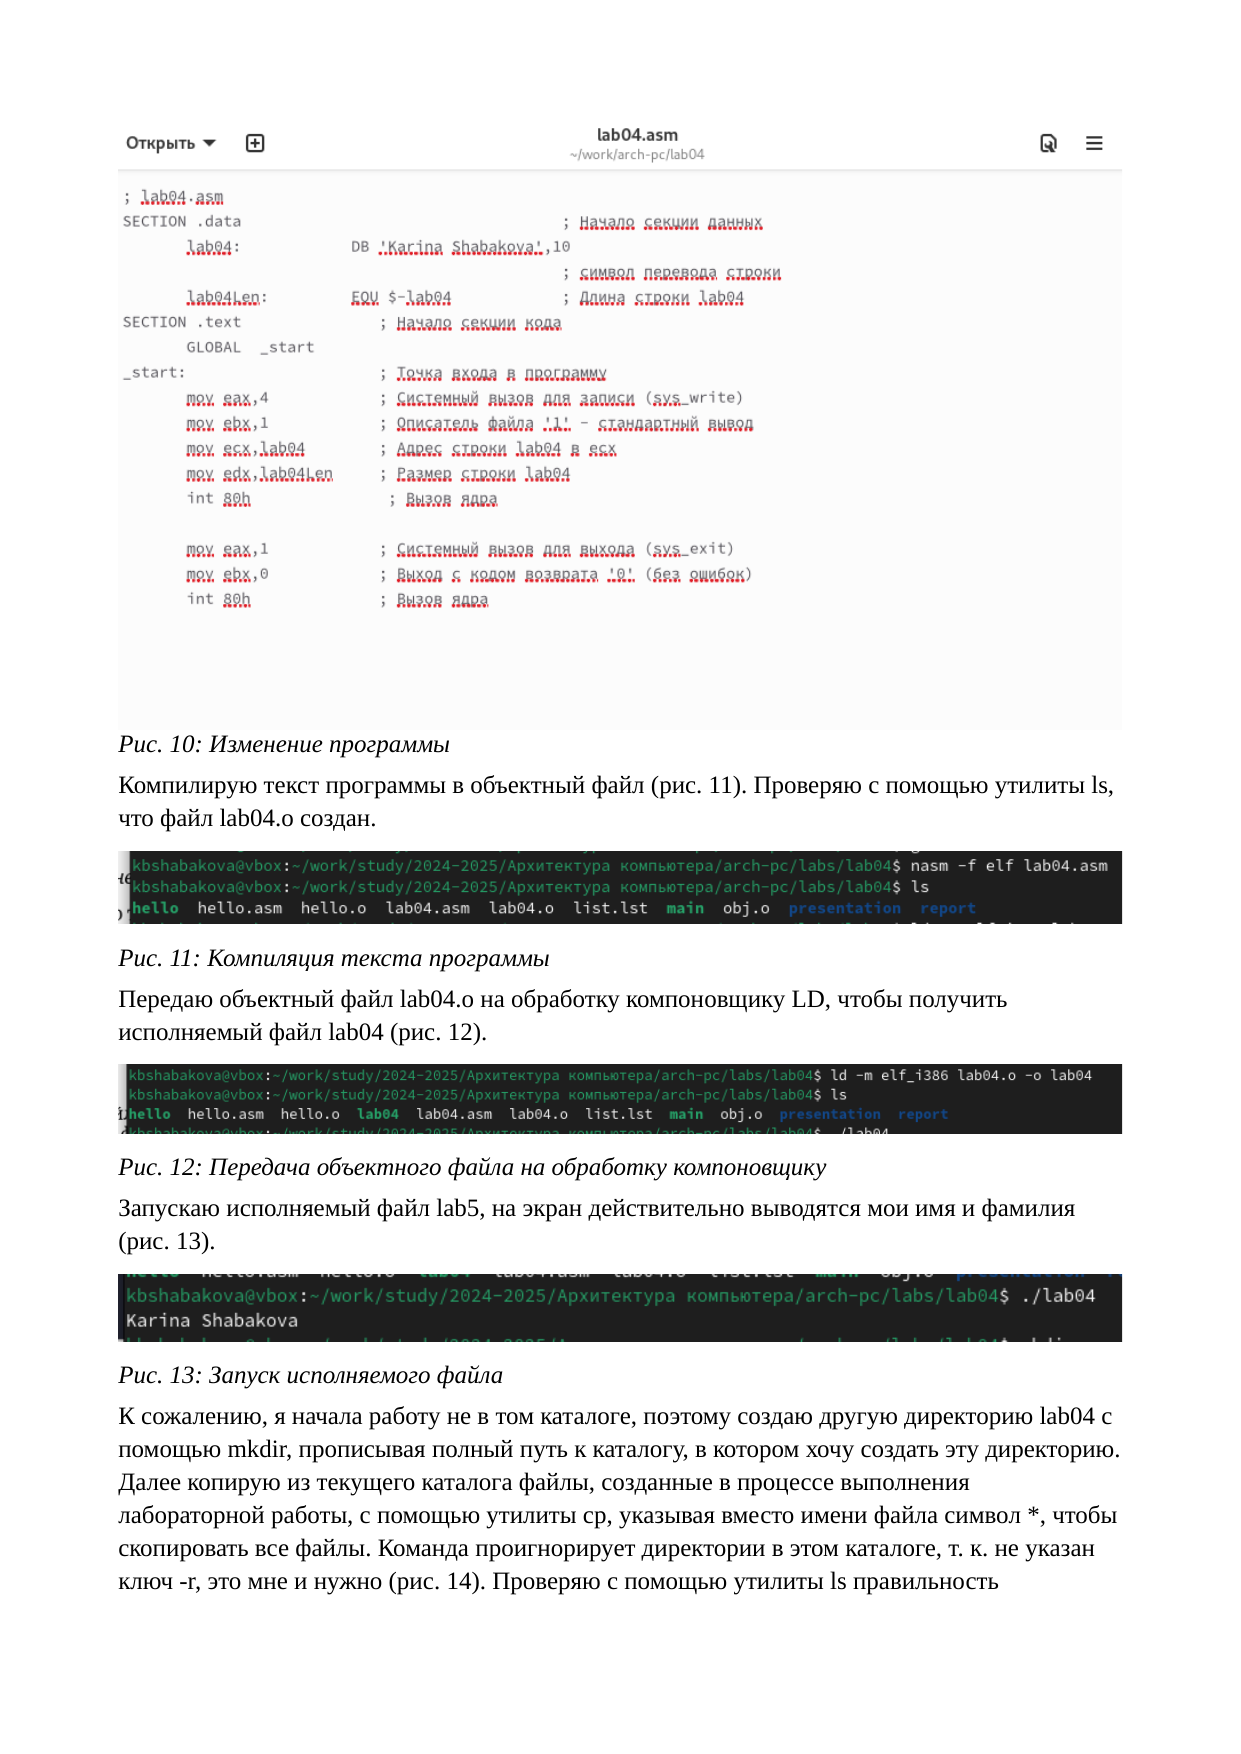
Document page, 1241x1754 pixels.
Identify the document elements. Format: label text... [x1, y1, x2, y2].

text Рис. 12: Передача объектного файла на обработку компоновщику [118, 1134, 1122, 1181]
text Рис. 10: Изменение программы [118, 730, 1122, 758]
text Рис. 11: Компиляция текста программы [118, 924, 1122, 971]
text Запускаю исполняемый файл lab5, на экран действительно выводятся мои имя и фамилия (рис. 13). [118, 1193, 1122, 1255]
text Передаю объектный файл lab04.o на обработку компоновщику LD, чтобы получить исполняемый файл lab04 (рис. 12). [118, 984, 1122, 1046]
picture [118, 1064, 1123, 1134]
text Рис. 13: Запуск исполняемого файла [118, 1342, 1122, 1389]
picture [118, 1274, 1123, 1342]
text Компилирую текст программы в объектный файл (рис. 11). Проверяю с помощью утилиты ls, что файл lab04.o создан. [118, 771, 1122, 832]
picture [118, 118, 1123, 730]
picture [118, 851, 1123, 924]
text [118, 1401, 1122, 1595]
